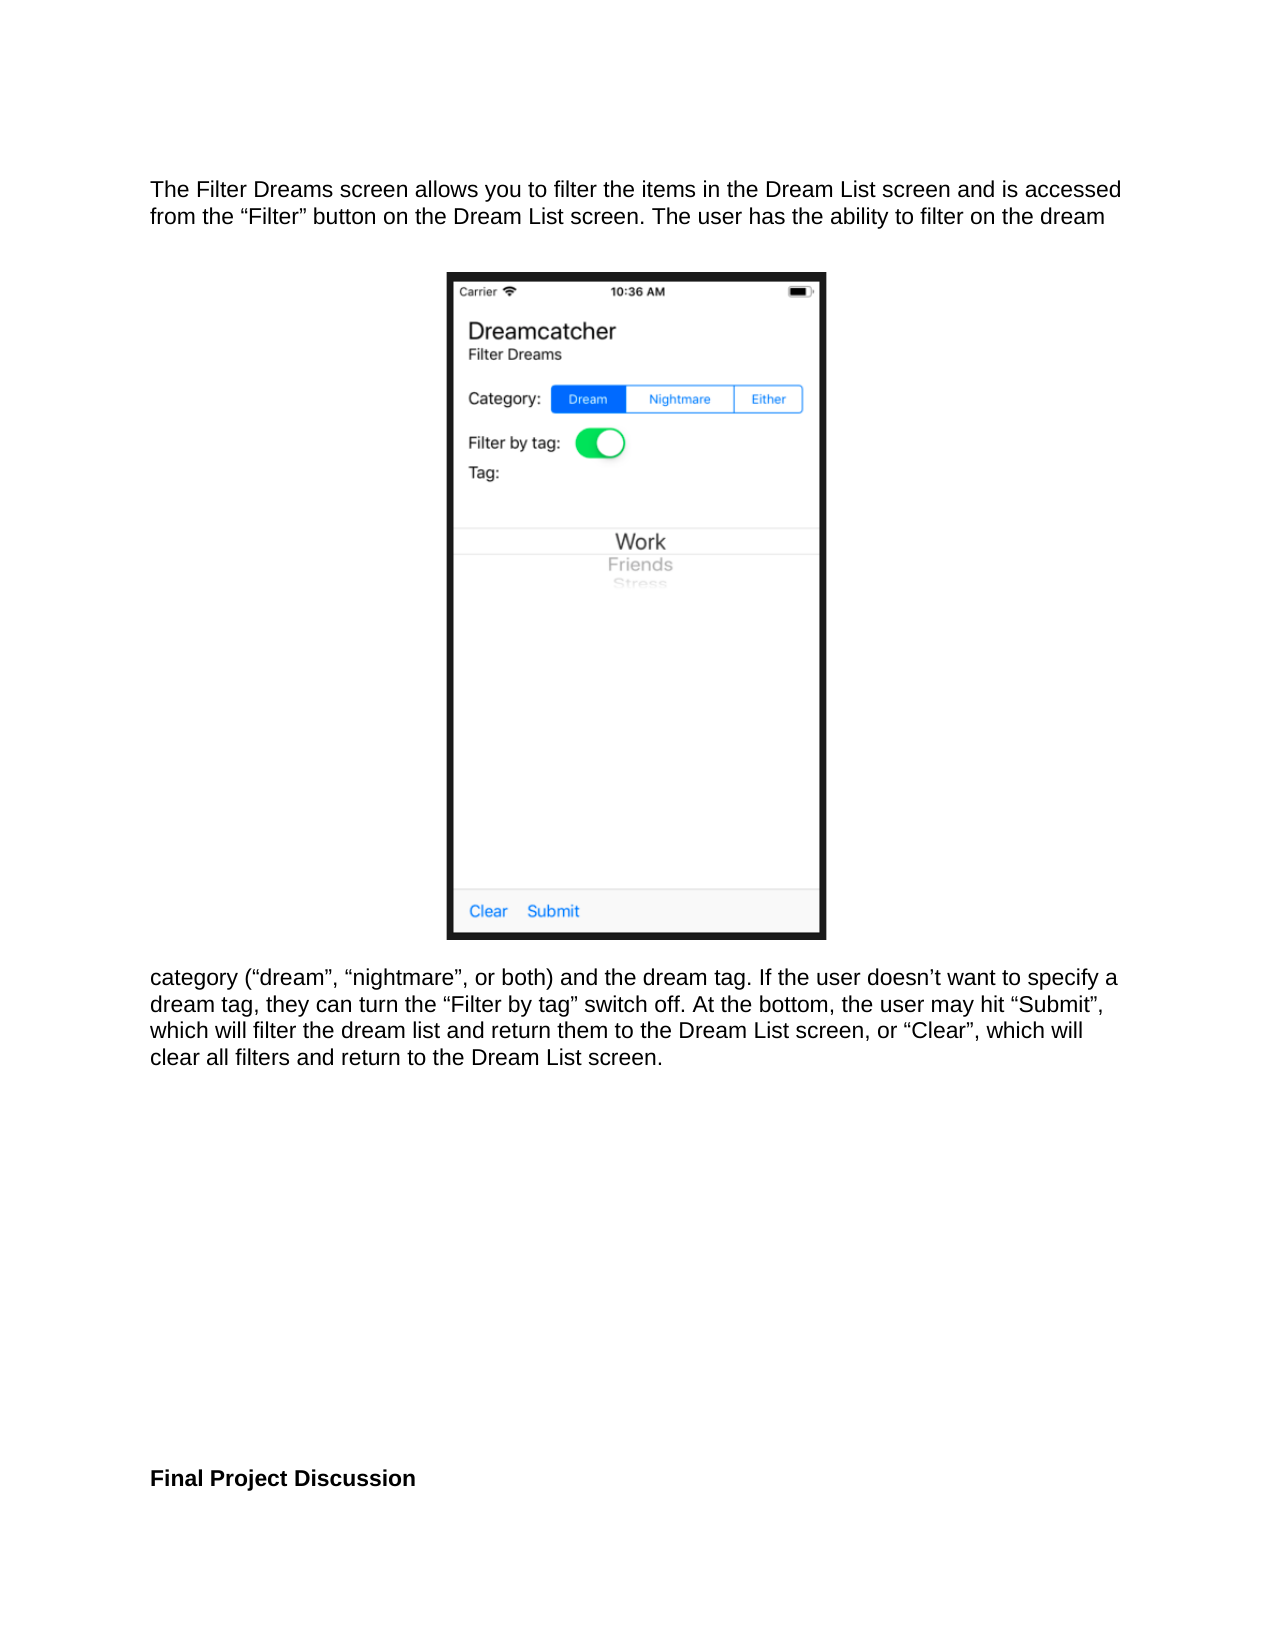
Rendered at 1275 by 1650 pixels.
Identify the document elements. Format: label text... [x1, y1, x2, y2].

text Final Project Discussion [150, 1465, 1125, 1491]
picture [446, 272, 827, 940]
